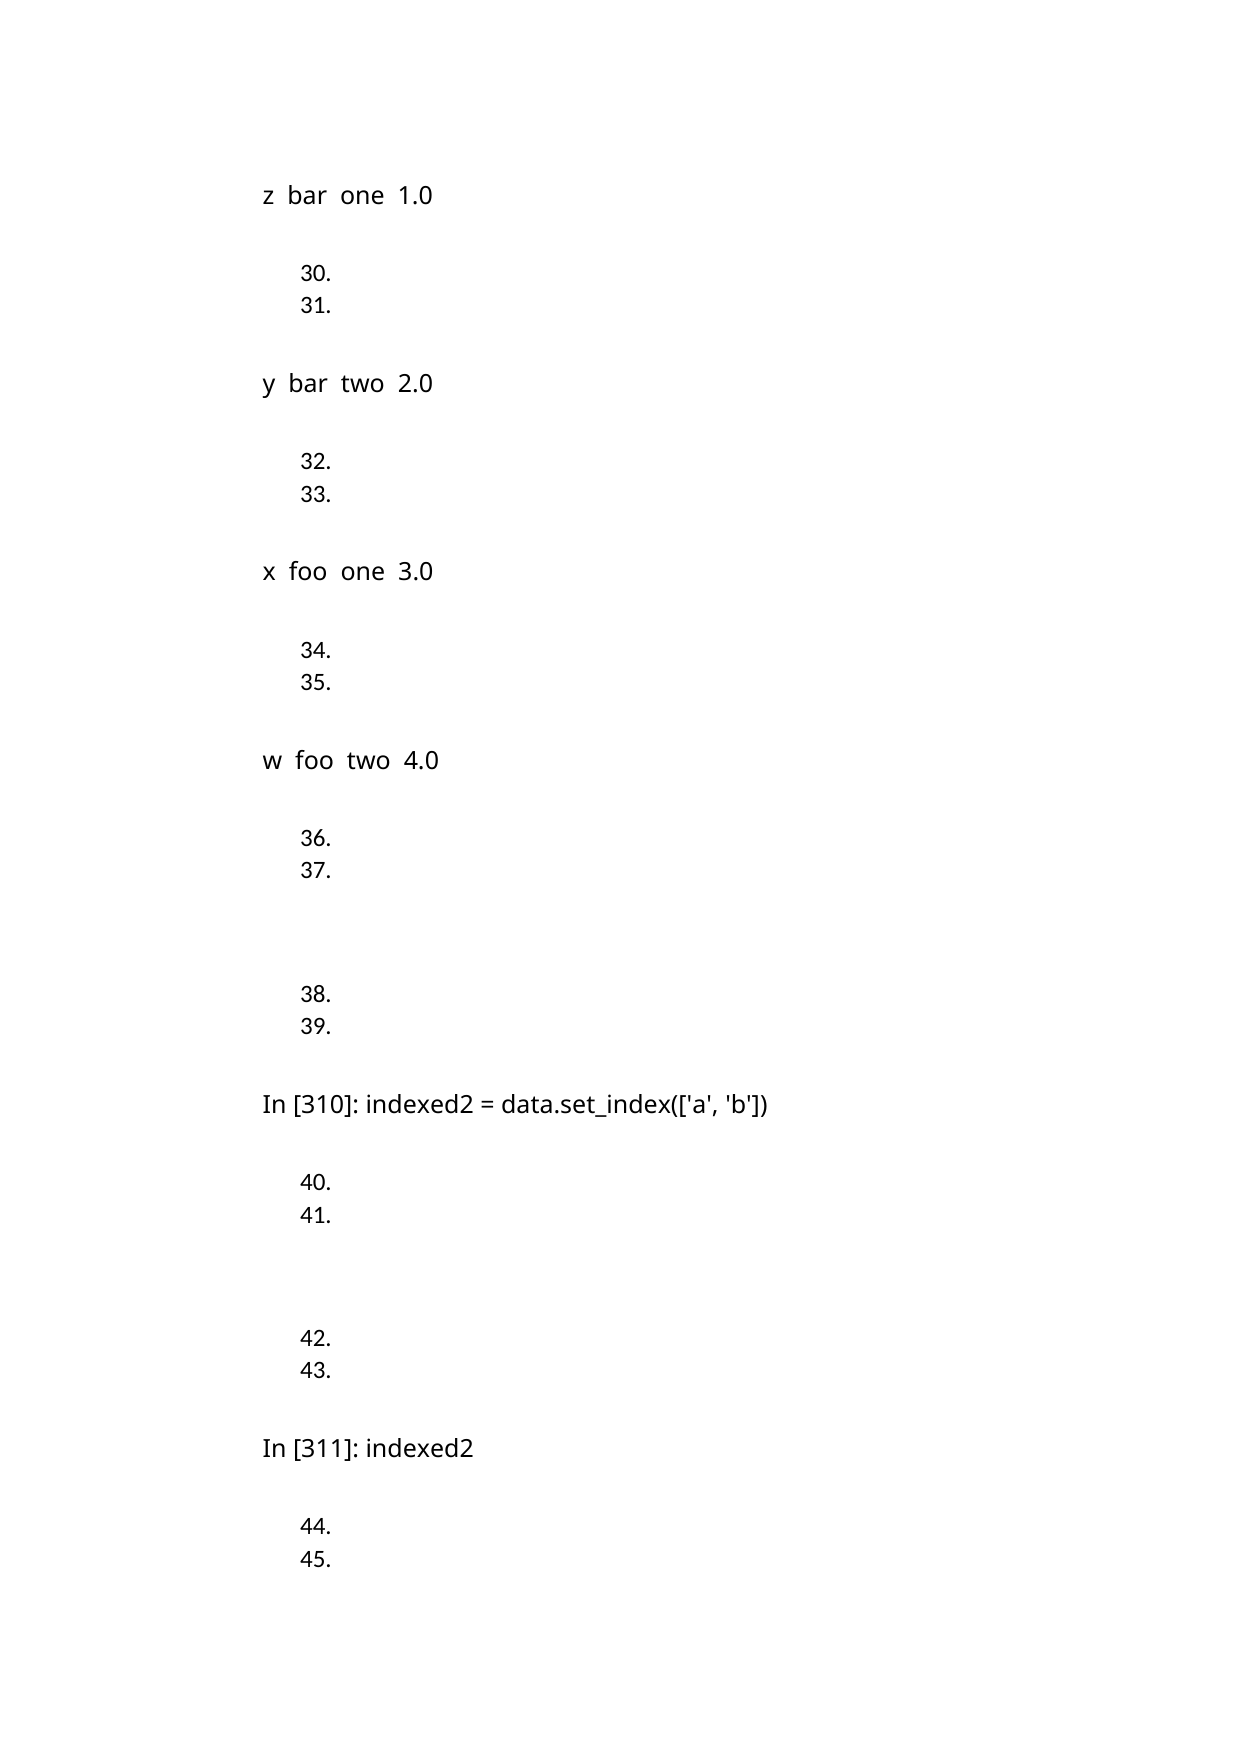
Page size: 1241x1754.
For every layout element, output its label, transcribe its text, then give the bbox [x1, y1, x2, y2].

text z bar one 1.0 [262, 162, 1053, 227]
text y bar two 2.0 [262, 350, 1053, 415]
text In [311]: indexed2 [262, 1415, 1053, 1480]
text x foo one 3.0 [262, 539, 1053, 604]
text In [310]: indexed2 = data.set_index(['a', 'b']) [262, 1071, 1053, 1136]
text w foo two 4.0 [262, 727, 1053, 792]
